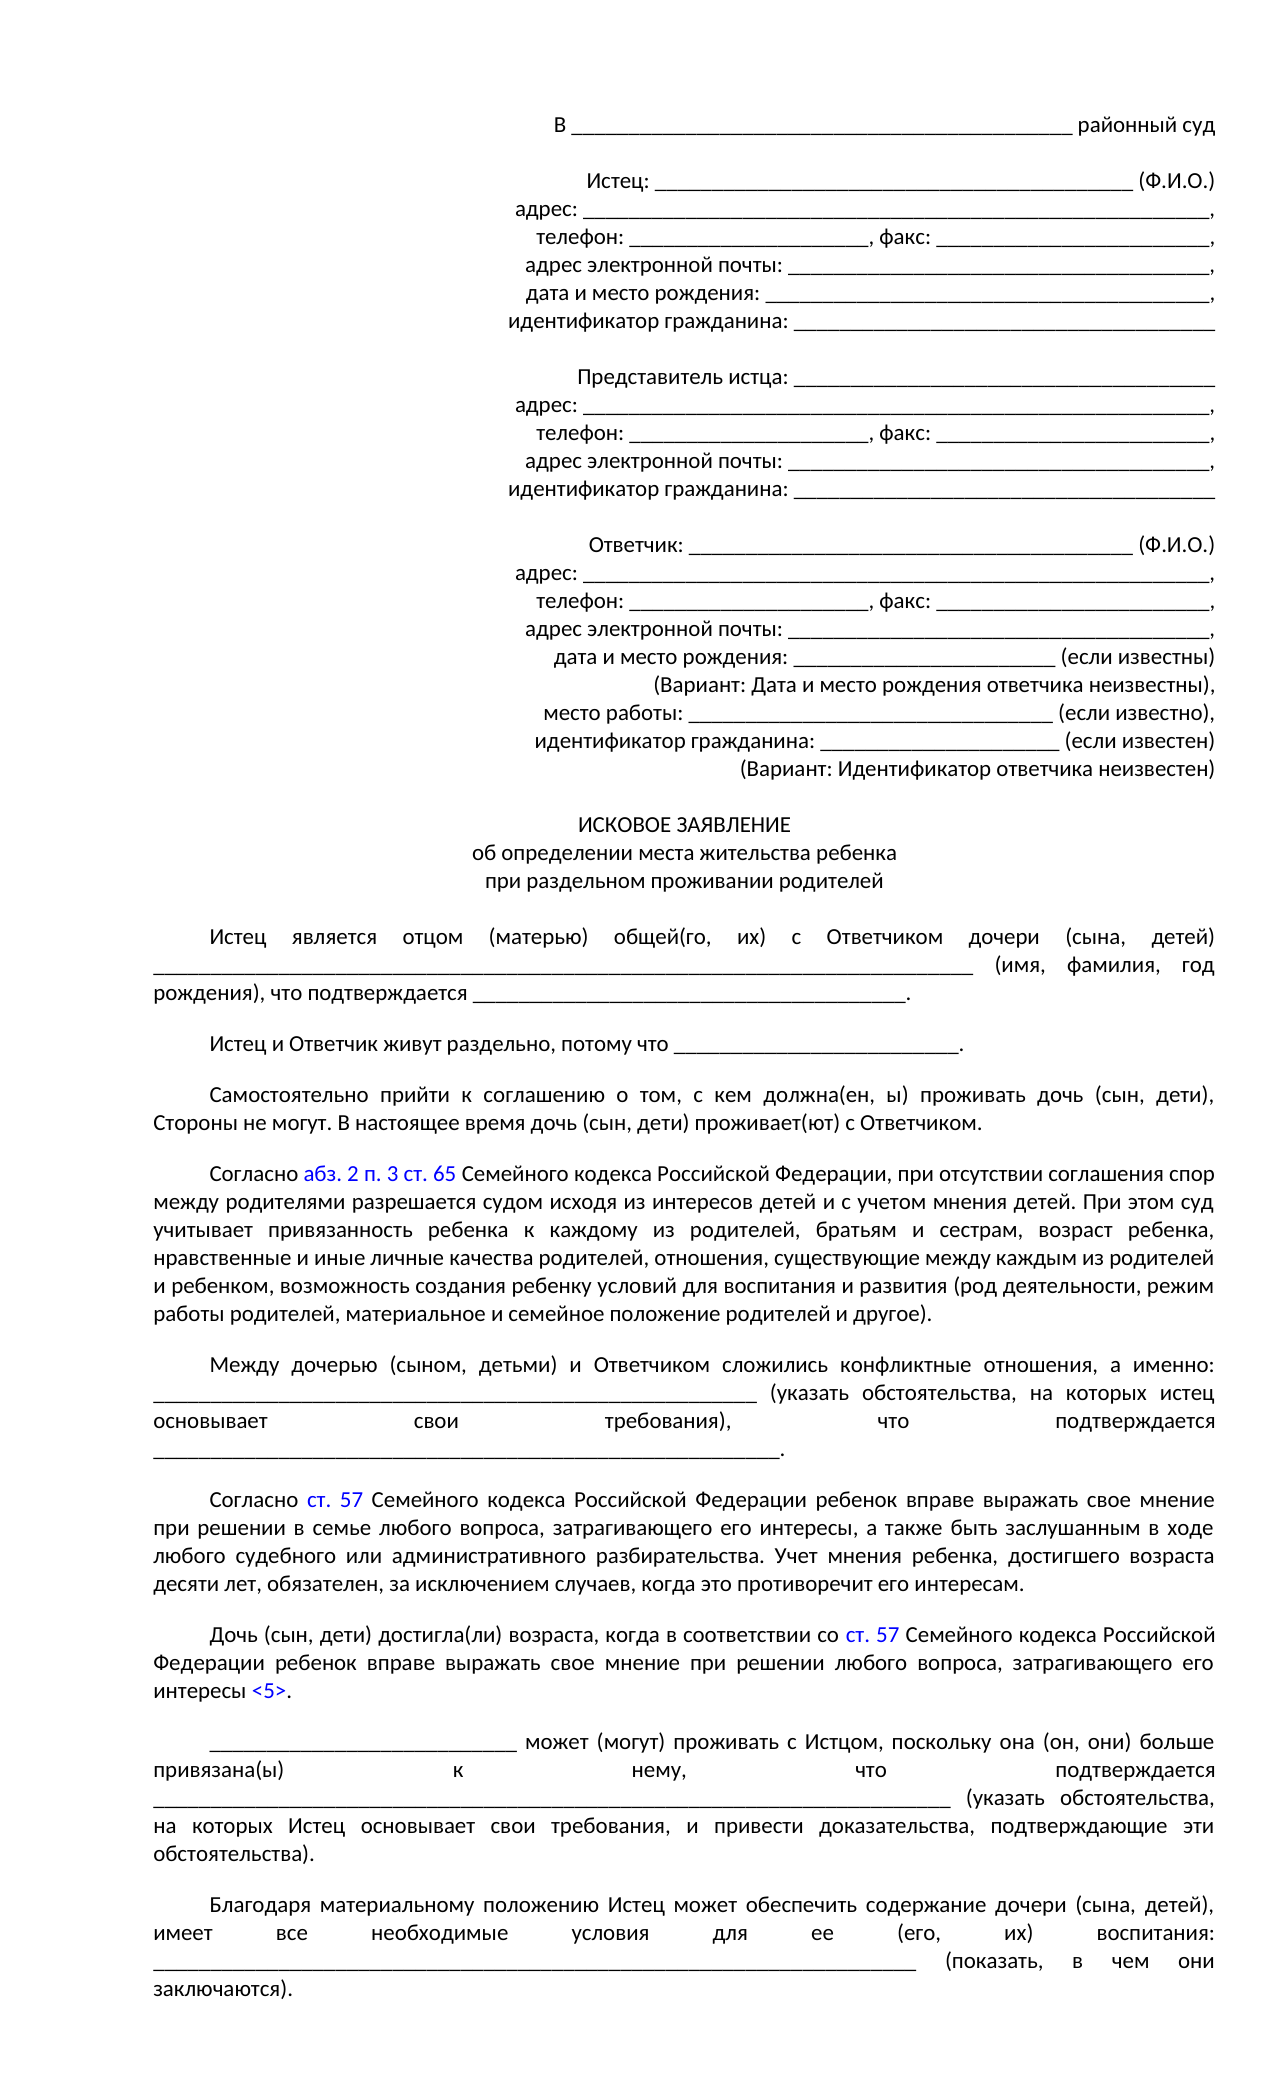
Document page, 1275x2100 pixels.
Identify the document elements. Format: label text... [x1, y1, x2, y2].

text ИСКОВОЕ ЗАЯВЛЕНИЕ [153, 810, 1216, 838]
text дата и место рождения: _______________________ (если известны) [153, 642, 1216, 670]
text (Вариант: Идентификатор ответчика неизвестен) [153, 754, 1216, 782]
text идентификатор гражданина: _____________________________________ [153, 474, 1216, 502]
text Дочь (сын, дети) достигла(ли) возраста, когда в соответствии со ст. 57 Семейного кодекса Российской Федерации ребенок вправе выражать свое мнение при решении любого вопроса, затрагивающего его интересы <5>. [153, 1620, 1216, 1704]
text Самостоятельно прийти к соглашению о том, с кем должна(ен, ы) проживать дочь (сын, дети), Стороны не могут. В настоящее время дочь (сын, дети) проживает(ют) с Ответчиком. [153, 1080, 1216, 1136]
text идентификатор гражданина: _____________________________________ [153, 306, 1216, 334]
text телефон: _____________________, факс: ________________________, [153, 586, 1216, 614]
text адрес: _______________________________________________________, [153, 390, 1216, 418]
text телефон: _____________________, факс: ________________________, [153, 418, 1216, 446]
text адрес электронной почты: _____________________________________, [153, 614, 1216, 642]
text ___________________________ может (могут) проживать с Истцом, поскольку она (он, они) больше привязана(ы) к нему, что подтверждается ______________________________________________________________________ (указать обстоятельства, на которых Истец основывает свои требования, и привести доказательства, подтверждающие эти обстоятельства). [153, 1727, 1216, 1867]
text об определении места жительства ребенка [153, 838, 1216, 866]
text В ____________________________________________ районный суд [153, 110, 1216, 138]
text адрес электронной почты: _____________________________________, [153, 446, 1216, 474]
text идентификатор гражданина: _____________________ (если известен) [153, 726, 1216, 754]
text адрес электронной почты: _____________________________________, [153, 250, 1216, 278]
text адрес: _______________________________________________________, [153, 194, 1216, 222]
text телефон: _____________________, факс: ________________________, [153, 222, 1216, 250]
text Истец является отцом (матерью) общей(го, их) с Ответчиком дочери (сына, детей) ________________________________________________________________________ (имя, фамилия, год рождения), что подтверждается ______________________________________. [153, 922, 1216, 1006]
text при раздельном проживании родителей [153, 866, 1216, 894]
text Ответчик: _______________________________________ (Ф.И.О.) [153, 530, 1216, 558]
text Истец: __________________________________________ (Ф.И.О.) [153, 166, 1216, 194]
text Между дочерью (сыном, детьми) и Ответчиком сложились конфликтные отношения, а именно: _____________________________________________________ (указать обстоятельства, на которых истец основывает свои требования), что подтверждается _______________________________________________________. [153, 1350, 1216, 1462]
text дата и место рождения: _______________________________________, [153, 278, 1216, 306]
text Представитель истца: _____________________________________ [153, 362, 1216, 390]
text Согласно абз. 2 п. 3 ст. 65 Семейного кодекса Российской Федерации, при отсутствии соглашения спор между родителями разрешается судом исходя из интересов детей и с учетом мнения детей. При этом суд учитывает привязанность ребенка к каждому из родителей, братьям и сестрам, возраст ребенка, нравственные и иные личные качества родителей, отношения, существующие между каждым из родителей и ребенком, возможность создания ребенку условий для воспитания и развития (род деятельности, режим работы родителей, материальное и семейное положение родителей и другое). [153, 1159, 1216, 1327]
text Согласно ст. 57 Семейного кодекса Российской Федерации ребенок вправе выражать свое мнение при решении в семье любого вопроса, затрагивающего его интересы, а также быть заслушанным в ходе любого судебного или административного разбирательства. Учет мнения ребенка, достигшего возраста десяти лет, обязателен, за исключением случаев, когда это противоречит его интересам. [153, 1485, 1216, 1597]
text место работы: ________________________________ (если известно), [153, 698, 1216, 726]
text (Вариант: Дата и место рождения ответчика неизвестны), [153, 670, 1216, 698]
text Благодаря материальному положению Истец может обеспечить содержание дочери (сына, детей), имеет все необходимые условия для ее (его, их) воспитания: ___________________________________________________________________ (показать, в чем они заключаются). [153, 1890, 1216, 2002]
text адрес: _______________________________________________________, [153, 558, 1216, 586]
text Истец и Ответчик живут раздельно, потому что _________________________. [153, 1029, 1216, 1057]
